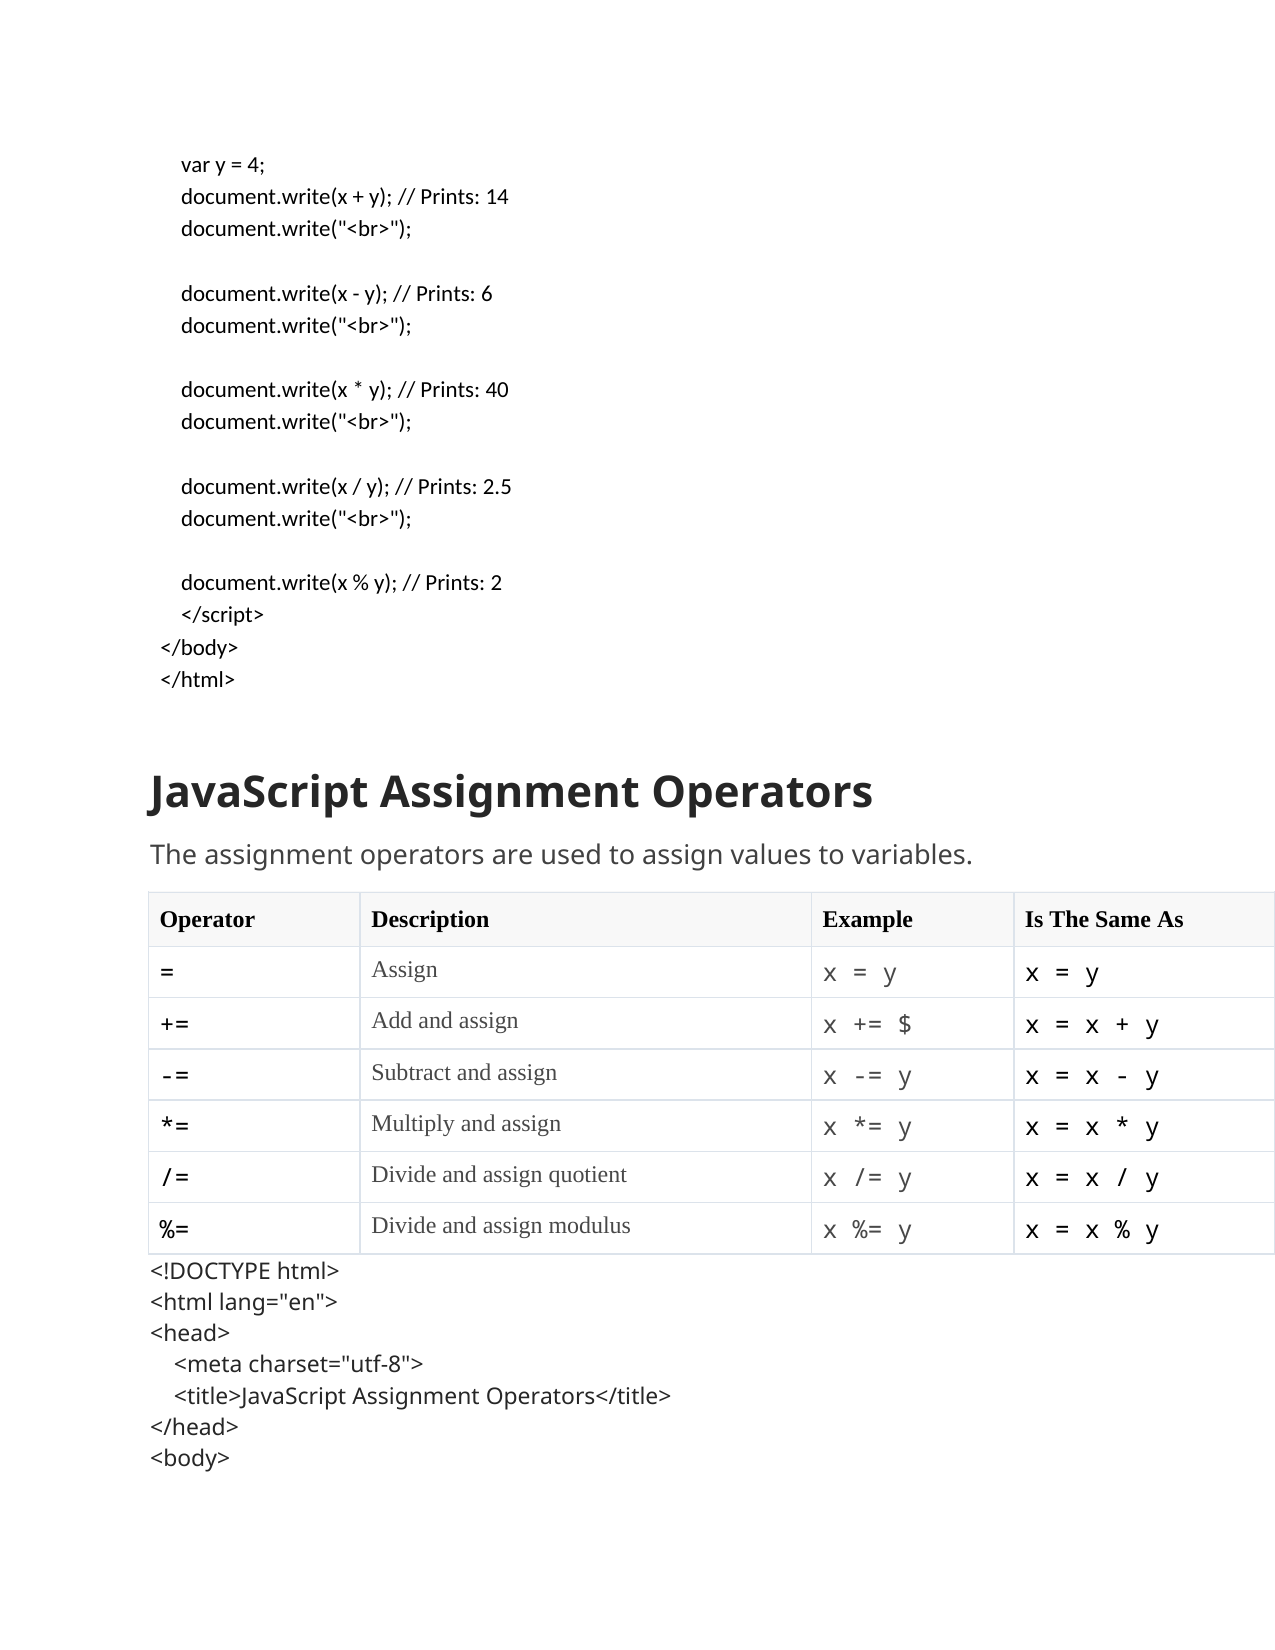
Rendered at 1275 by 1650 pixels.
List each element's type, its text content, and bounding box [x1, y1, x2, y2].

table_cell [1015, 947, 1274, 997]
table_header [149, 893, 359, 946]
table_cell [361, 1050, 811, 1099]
text document.write(x + y); // Prints: 14 [150, 182, 1125, 210]
text <title>JavaScript Assignment Operators</title> [150, 1380, 1125, 1411]
text <html lang="en"> [150, 1286, 1125, 1317]
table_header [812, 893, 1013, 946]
text document.write(x - y); // Prints: 6 [150, 279, 1125, 307]
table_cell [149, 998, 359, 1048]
text document.write("<br>"); [150, 214, 1125, 242]
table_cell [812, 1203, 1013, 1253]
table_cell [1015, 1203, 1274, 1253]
text The assignment operators are used to assign values to variables. [150, 836, 1125, 873]
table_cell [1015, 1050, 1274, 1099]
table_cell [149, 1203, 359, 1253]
text <body> [150, 1442, 1125, 1473]
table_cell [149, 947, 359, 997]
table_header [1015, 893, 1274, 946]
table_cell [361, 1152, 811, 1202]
text var y = 4; [150, 150, 1125, 178]
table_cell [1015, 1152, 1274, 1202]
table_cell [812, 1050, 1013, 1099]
text <head> [150, 1317, 1125, 1348]
text <meta charset="utf-8"> [150, 1348, 1125, 1380]
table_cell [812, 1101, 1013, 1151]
text </script> [150, 601, 1125, 629]
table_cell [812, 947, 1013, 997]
text document.write("<br>"); [150, 407, 1125, 436]
text document.write(x / y); // Prints: 2.5 [150, 472, 1125, 500]
text JavaScript Assignment Operators [150, 761, 1125, 820]
text document.write(x % y); // Prints: 2 [150, 568, 1125, 596]
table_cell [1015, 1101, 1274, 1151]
text </head> [150, 1411, 1125, 1442]
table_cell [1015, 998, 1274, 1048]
text document.write("<br>"); [150, 311, 1125, 339]
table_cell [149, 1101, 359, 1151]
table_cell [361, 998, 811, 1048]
text </body> [150, 633, 1125, 661]
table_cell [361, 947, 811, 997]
text </html> [150, 665, 1125, 693]
text <!DOCTYPE html> [150, 1255, 1125, 1286]
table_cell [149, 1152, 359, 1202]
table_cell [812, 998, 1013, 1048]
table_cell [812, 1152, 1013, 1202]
text document.write("<br>"); [150, 504, 1125, 532]
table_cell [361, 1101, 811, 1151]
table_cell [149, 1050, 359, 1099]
text document.write(x * y); // Prints: 40 [150, 375, 1125, 403]
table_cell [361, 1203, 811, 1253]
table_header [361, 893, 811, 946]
